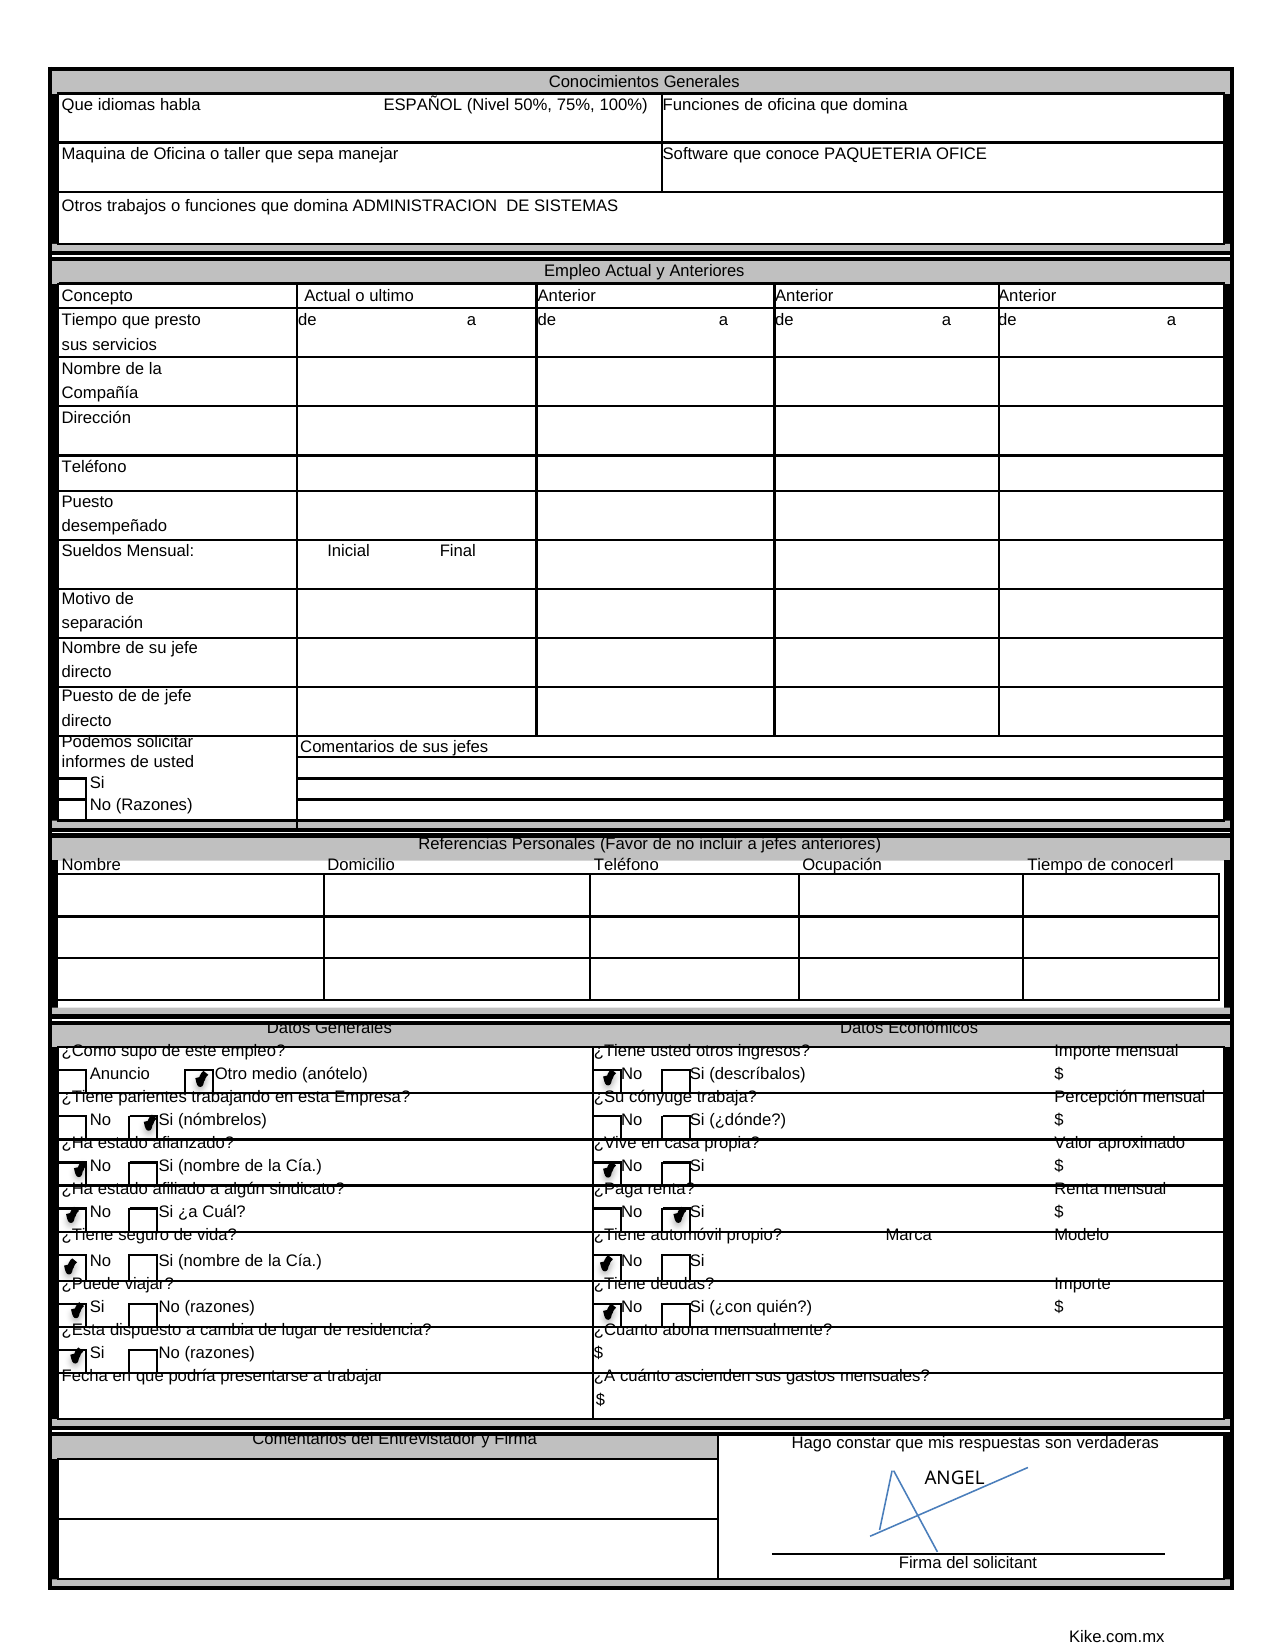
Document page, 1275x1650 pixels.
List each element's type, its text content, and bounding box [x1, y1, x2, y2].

text Referencias Personales (Favor de no incluir a jefes anteriores) [418, 834, 1235, 853]
text Empleo Actual y Anteriores [540, 261, 748, 280]
text Sueldos Mensual: Inicial Final [61, 540, 1235, 559]
text ¿Como supo de este empleo? ¿Tiene usted otros ingresos? Importe mensual [61, 1041, 1235, 1060]
text No (Razones) [89, 794, 198, 813]
table_cell [800, 959, 1022, 999]
table_cell [591, 959, 798, 999]
text Motivo de separación Nombre de su jefe directo [61, 589, 201, 681]
text Anuncio Otro medio (anótelo) No Si (descríbalos) $ [89, 1064, 1235, 1083]
text Comentarios del Entrevistador y Firma [252, 1428, 540, 1448]
text Nombre de la Compañía Dirección [61, 359, 166, 427]
text Puesto desempeñado [61, 491, 171, 535]
table_header [1024, 875, 1218, 915]
text Comentarios de sus jefes [300, 736, 1235, 756]
table_cell [1024, 959, 1218, 999]
text No Si ¿a Cuál? No Si $ [89, 1202, 1235, 1221]
text $ [591, 1389, 609, 1408]
table_cell [325, 918, 589, 957]
text Si [89, 773, 198, 792]
text Si No (razones) No Si (¿con quién?) $ [89, 1297, 1235, 1316]
text Nombre Domicilio Teléfono Ocupación Tiempo de conocerl [61, 854, 1235, 873]
text Otros trabajos o funciones que domina ADMINISTRACION DE SISTEMAS [61, 196, 1235, 214]
table_cell [1024, 918, 1218, 957]
table_header [591, 875, 798, 915]
text Fecha en que podría presentarse a trabajar ¿A cuánto ascienden sus gastos mensuales? [61, 1366, 1235, 1385]
text Que idiomas habla ESPAÑOL (Nivel 50%, 75%, 100%) Funciones de oficina que domina [61, 95, 1235, 114]
text ¿Esta dispuesto a cambia de lugar de residencia? ¿Cuanto abona mensualmente? [61, 1320, 1235, 1339]
text ¿Tiene seguro de vida? ¿Tiene automóvil propio? Marca Modelo [61, 1225, 1235, 1244]
text Conocimientos Generales [545, 72, 743, 91]
text Firma del solicitant [894, 1552, 1041, 1572]
text Maquina de Oficina o taller que sepa manejar Software que conoce PAQUETERIA OFICE [61, 144, 1235, 163]
text Concepto Actual o ultimo Anterior Anterior Anterior [61, 286, 1235, 305]
table_header [58, 875, 323, 915]
text ¿Ha estado afianzado? ¿Vive en casa propia? Valor aproximado [61, 1133, 1235, 1152]
table_cell [591, 918, 798, 957]
table_cell [325, 959, 589, 999]
text ¿Ha estado afiliado a algún sindicato? ¿Paga renta? Renta mensual [61, 1179, 1235, 1198]
text Si No (razones) $ [89, 1343, 1235, 1362]
table_cell [58, 918, 323, 957]
text Podemos solicitar [61, 735, 198, 751]
text Hago constar que mis respuestas son verdaderas [788, 1432, 1161, 1452]
table_cell [58, 959, 323, 999]
text Tiempo que presto de a de a de a de a sus servicios [61, 310, 1182, 354]
text informes de usted [61, 752, 198, 771]
text Datos Generales Datos Económicos [262, 1018, 982, 1037]
table_cell [800, 918, 1022, 957]
text ¿Puede viajar? ¿Tiene deudas? Importe [61, 1274, 1235, 1293]
text No Si (nombre de la Cía.) No Si [89, 1251, 1235, 1270]
table_header [800, 875, 1022, 915]
text Teléfono [61, 456, 1235, 476]
table_header [325, 875, 589, 915]
text ¿Tiene parientes trabajando en esta Empresa? ¿Su cónyuge trabaja? Percepción mensual [61, 1087, 1235, 1106]
text No Si (nombre de la Cía.) No Si $ [89, 1156, 1235, 1175]
text Puesto de de jefe directo [61, 686, 195, 729]
text No Si (nómbrelos) No Si (¿dónde?) $ [89, 1110, 1235, 1129]
